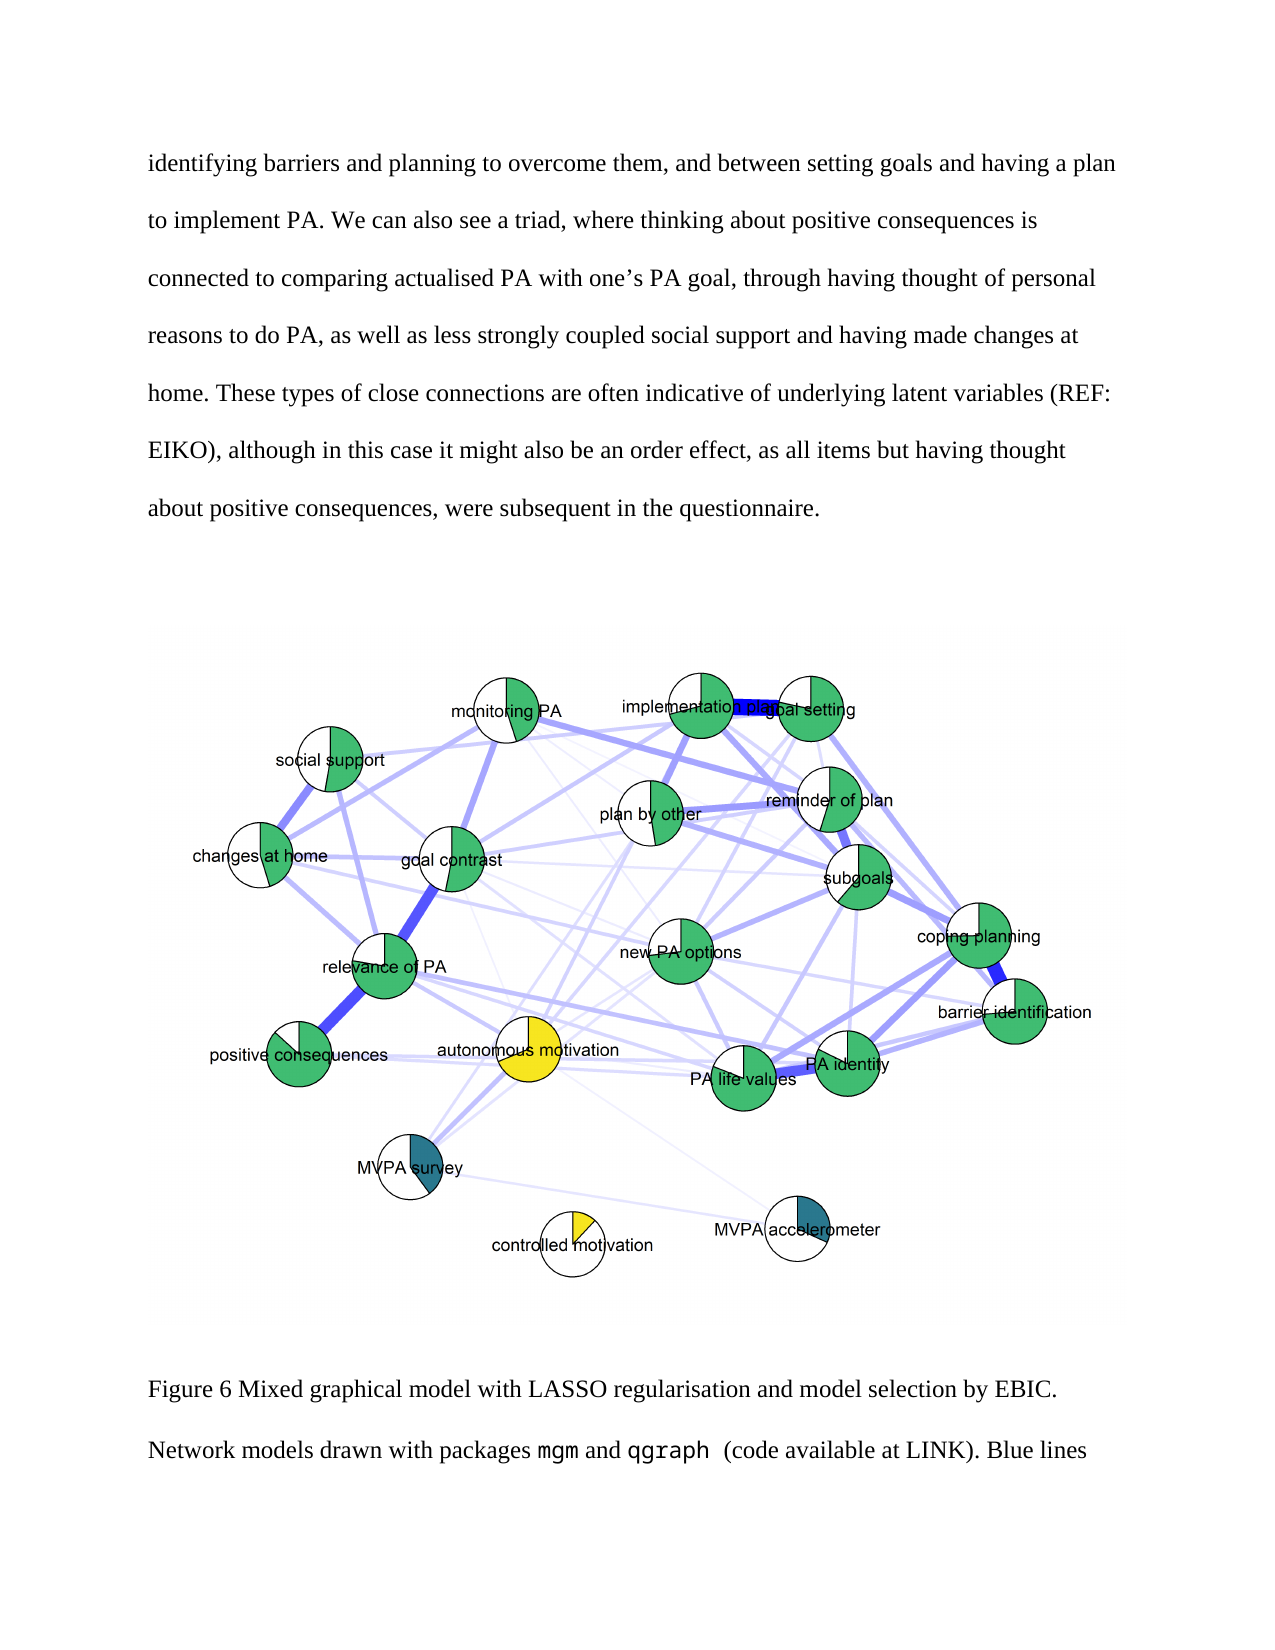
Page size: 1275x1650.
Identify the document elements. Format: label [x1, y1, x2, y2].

text [148, 1325, 1127, 1466]
text [148, 148, 1127, 521]
picture [147, 625, 1128, 1325]
